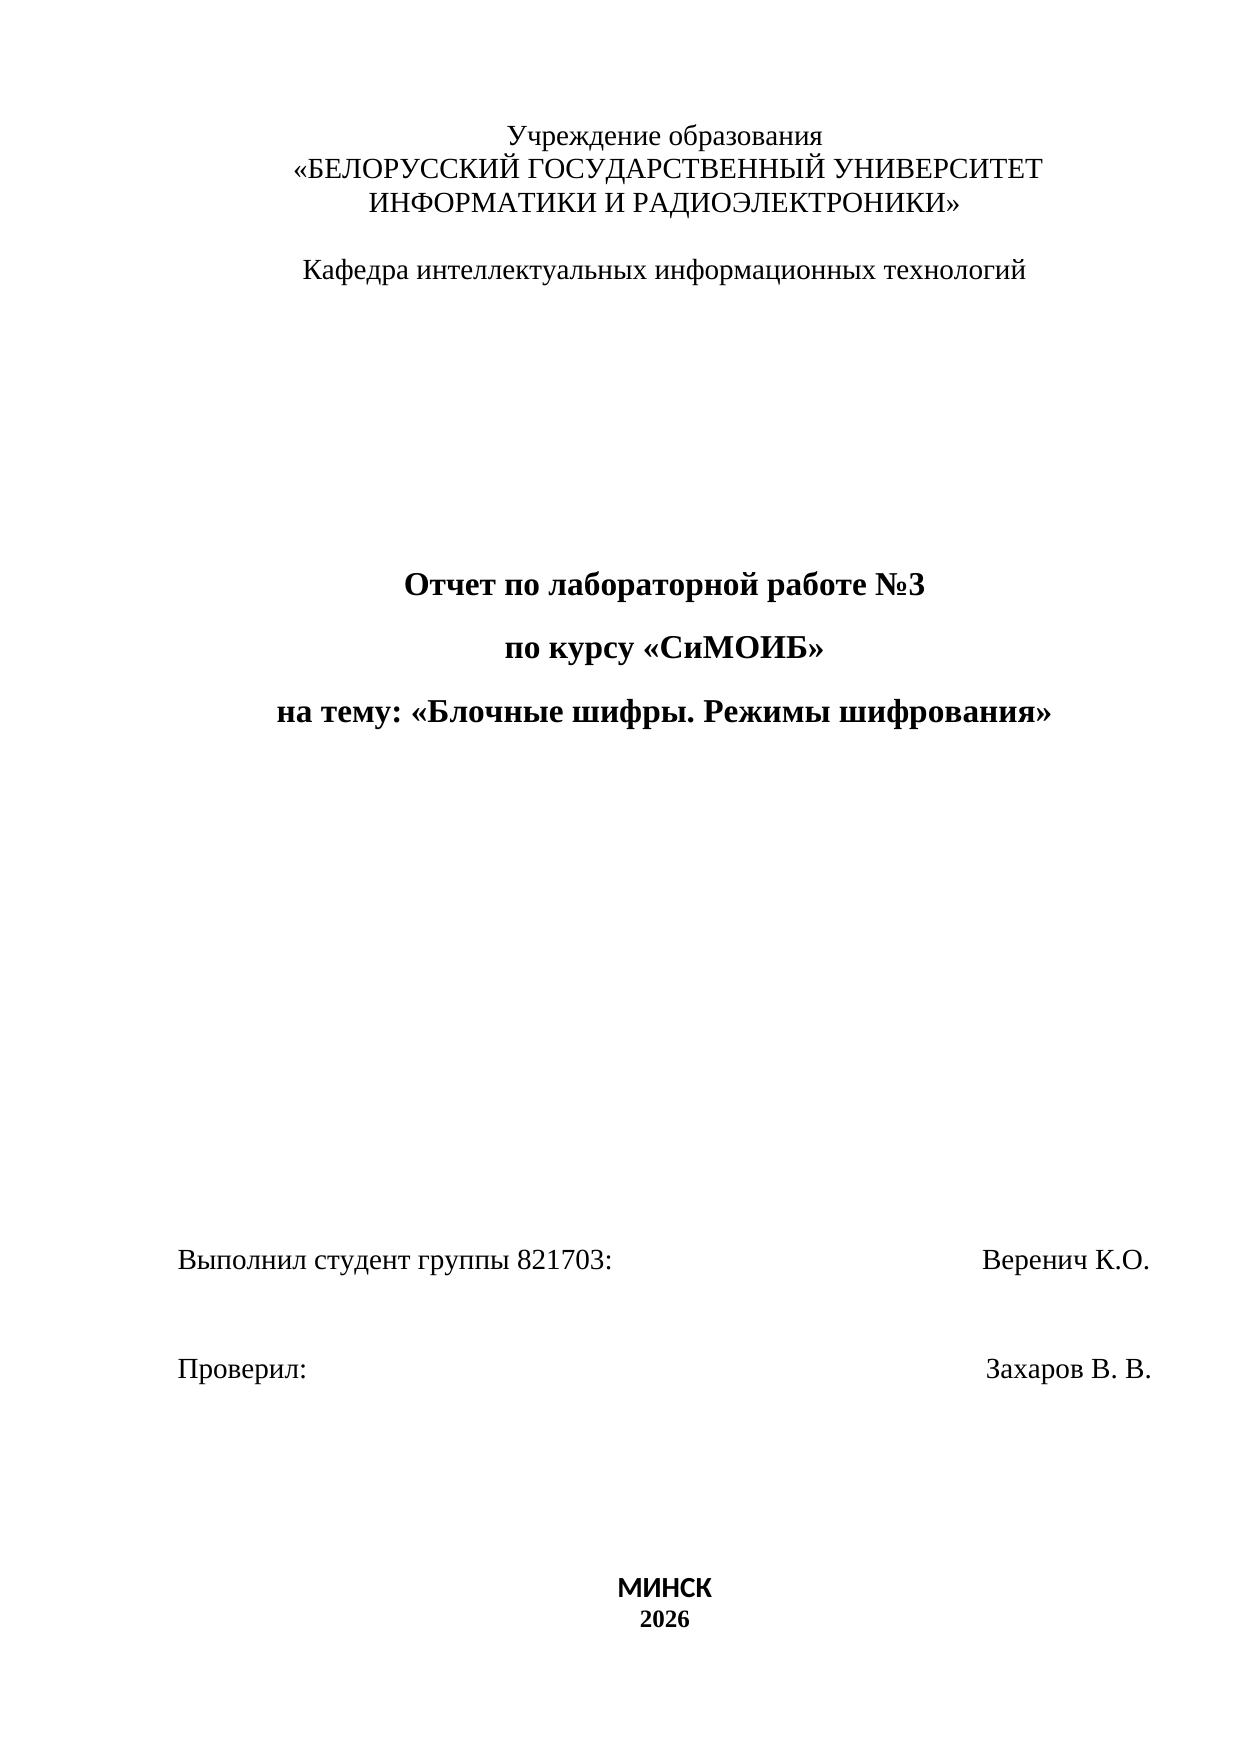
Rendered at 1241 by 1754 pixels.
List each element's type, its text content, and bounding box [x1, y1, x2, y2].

text ИНФОРМАТИКИ И РАДИОЭЛЕКТРОНИКИ» [177, 185, 1152, 219]
table_cell Захаров В. В. [664, 1351, 1163, 1384]
text на тему: «Блочные шифры. Режимы шифрования» [177, 691, 1152, 729]
text МИНСК [177, 1569, 1152, 1604]
table_header Веренич К.О. [664, 1242, 1163, 1351]
table_cell Проверил: [166, 1351, 664, 1384]
text Кафедра интеллектуальных информационных технологий [177, 252, 1152, 286]
table_header Выполнил студент группы 821703: [166, 1242, 664, 1351]
text по курсу «СиМОИБ» [177, 627, 1152, 666]
text «БЕЛОРУССКИЙ ГОСУДАРСТВЕННЫЙ УНИВЕРСИТЕТ [177, 152, 1152, 185]
text Отчет по лабораторной работе №3 [177, 564, 1152, 602]
text 2020 [177, 1604, 1152, 1633]
text Учреждение образования [177, 118, 1152, 152]
